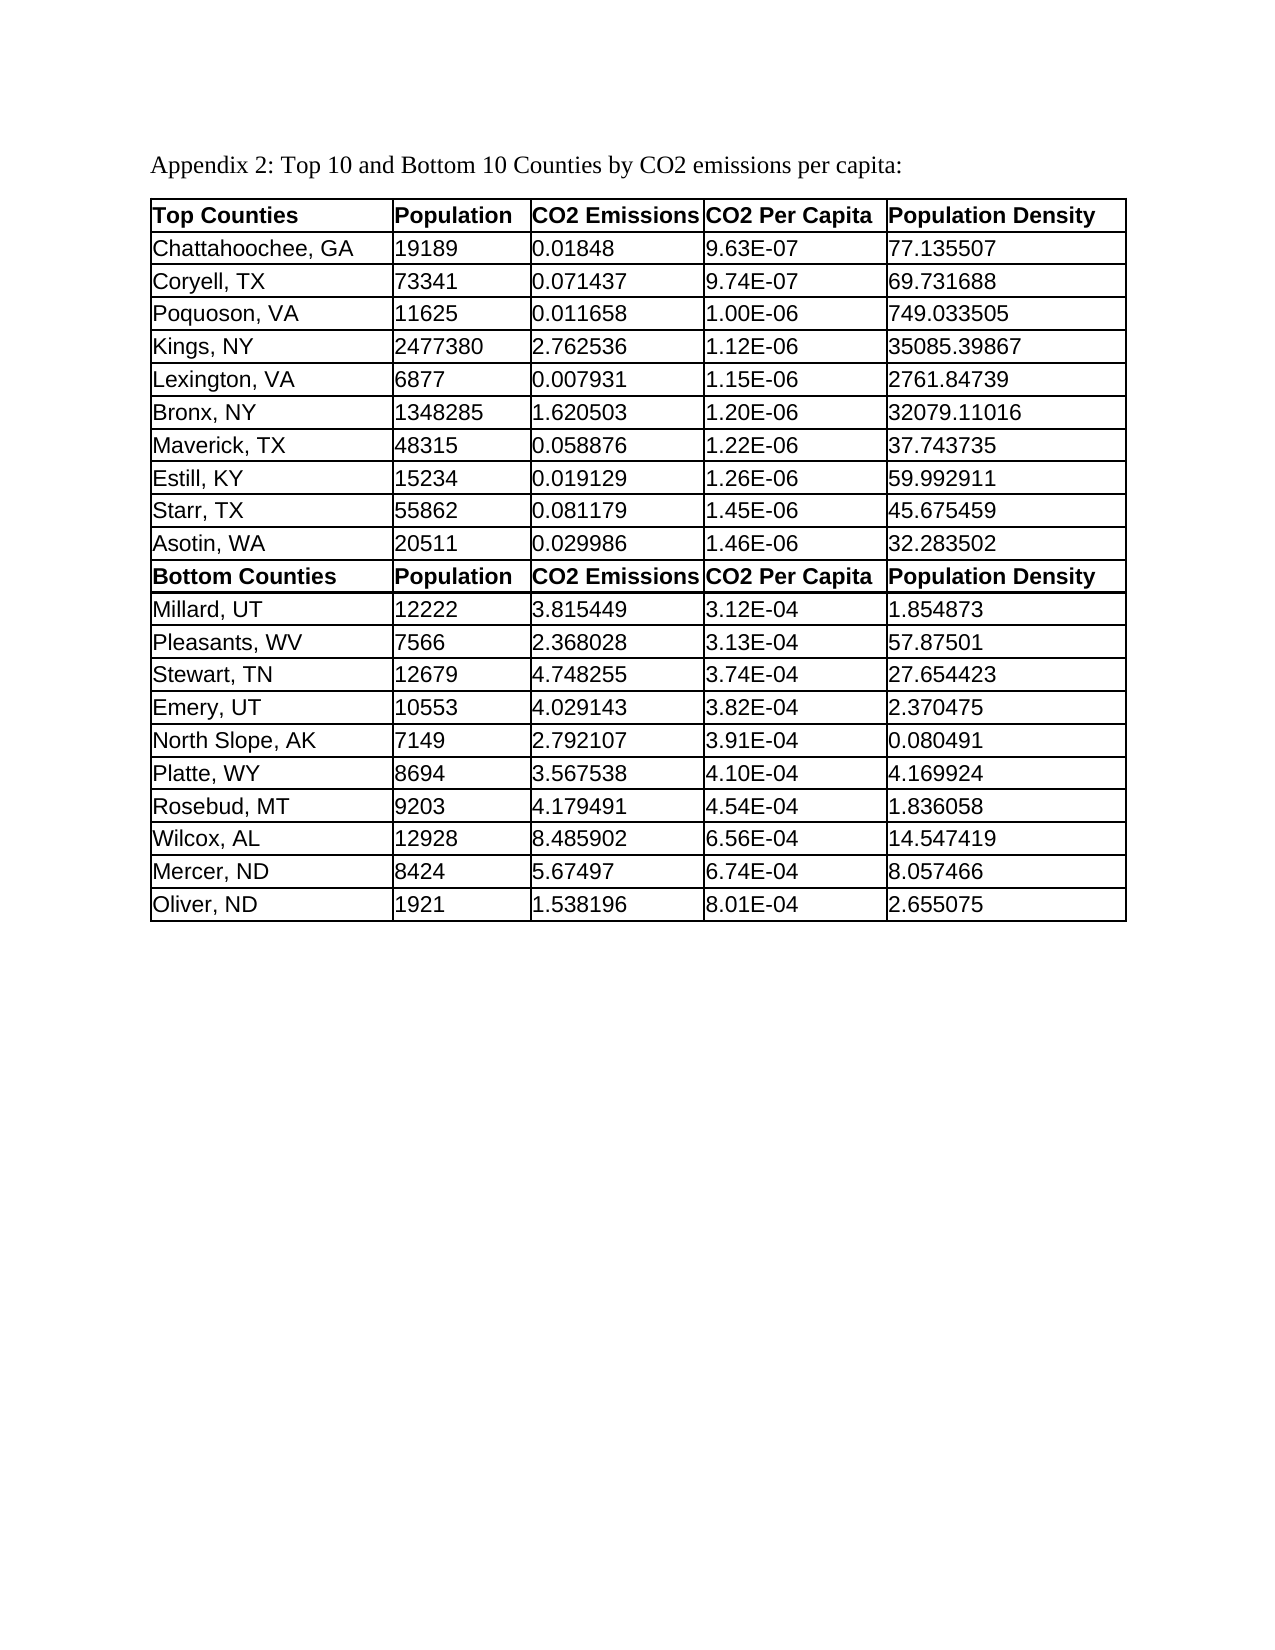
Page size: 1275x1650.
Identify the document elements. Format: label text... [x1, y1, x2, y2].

table_cell 55862 [394, 495, 530, 526]
table_cell 8.01E-04 [705, 889, 886, 919]
table_cell Lexington, VA [152, 364, 392, 394]
table_cell Kings, NY [152, 331, 392, 362]
table_cell Estill, KY [152, 462, 392, 493]
table_cell 77.135507 [888, 233, 1125, 263]
table_cell 3.815449 [532, 594, 703, 624]
table_cell 8424 [394, 856, 530, 887]
table_cell North Slope, AK [152, 725, 392, 756]
table_cell 3.91E-04 [705, 725, 886, 756]
table_cell 1.836058 [888, 790, 1125, 821]
table_cell 3.13E-04 [705, 626, 886, 657]
table_cell 3.82E-04 [705, 692, 886, 723]
table_cell 0.011658 [532, 298, 703, 329]
table_cell 5.67497 [532, 856, 703, 887]
table_cell 9.74E-07 [705, 265, 886, 296]
table_cell Chattahoochee, GA [152, 233, 392, 263]
table_cell 6.56E-04 [705, 823, 886, 854]
table_cell 12928 [394, 823, 530, 854]
table_cell Emery, UT [152, 692, 392, 723]
table_cell 1.15E-06 [705, 364, 886, 394]
table_cell Mercer, ND [152, 856, 392, 887]
table_cell Coryell, TX [152, 265, 392, 296]
table_cell Rosebud, MT [152, 790, 392, 821]
table_cell 2.792107 [532, 725, 703, 756]
table_cell 37.743735 [888, 430, 1125, 460]
table_cell 1.20E-06 [705, 397, 886, 427]
table_cell 8.485902 [532, 823, 703, 854]
table_cell 2.370475 [888, 692, 1125, 723]
table_cell 2.655075 [888, 889, 1125, 919]
table_cell 20511 [394, 528, 530, 559]
table_cell 48315 [394, 430, 530, 460]
table_cell Platte, WY [152, 758, 392, 788]
table_cell 1.12E-06 [705, 331, 886, 362]
table_cell Bottom Counties [152, 561, 392, 591]
table_cell 10553 [394, 692, 530, 723]
table_cell 0.081179 [532, 495, 703, 526]
table_cell 15234 [394, 462, 530, 493]
table_header Population Density [888, 200, 1125, 231]
table_cell 6877 [394, 364, 530, 394]
table_cell 2477380 [394, 331, 530, 362]
table_cell 1.26E-06 [705, 462, 886, 493]
table_header Population [394, 200, 530, 231]
table_cell 4.179491 [532, 790, 703, 821]
table_cell Asotin, WA [152, 528, 392, 559]
text Appendix 2: Top 10 and Bottom 10 Counties by CO2 emissions per capita: [150, 150, 1125, 179]
table_cell 1.538196 [532, 889, 703, 919]
table_cell 1.854873 [888, 594, 1125, 624]
table_cell 11625 [394, 298, 530, 329]
table_cell 1.45E-06 [705, 495, 886, 526]
table_cell 0.071437 [532, 265, 703, 296]
table_cell Starr, TX [152, 495, 392, 526]
table_cell Stewart, TN [152, 659, 392, 690]
table_header Top Counties [152, 200, 392, 231]
table_cell 7149 [394, 725, 530, 756]
table_cell 0.058876 [532, 430, 703, 460]
table_cell 4.54E-04 [705, 790, 886, 821]
table_cell 27.654423 [888, 659, 1125, 690]
table_cell Maverick, TX [152, 430, 392, 460]
table_cell 1.22E-06 [705, 430, 886, 460]
table_cell 1.00E-06 [705, 298, 886, 329]
table_cell 4.10E-04 [705, 758, 886, 788]
table_cell 1348285 [394, 397, 530, 427]
table_cell 12222 [394, 594, 530, 624]
table_cell 1921 [394, 889, 530, 919]
table_cell 4.169924 [888, 758, 1125, 788]
table_cell 3.567538 [532, 758, 703, 788]
table_cell 8.057466 [888, 856, 1125, 887]
table_cell 4.029143 [532, 692, 703, 723]
table_cell 59.992911 [888, 462, 1125, 493]
table_cell 14.547419 [888, 823, 1125, 854]
table_cell 0.007931 [532, 364, 703, 394]
table_cell Population Density [888, 561, 1125, 591]
table_cell 9.63E-07 [705, 233, 886, 263]
table_cell 0.019129 [532, 462, 703, 493]
table_cell 32.283502 [888, 528, 1125, 559]
table_cell 35085.39867 [888, 331, 1125, 362]
table_cell 19189 [394, 233, 530, 263]
table_cell 2.368028 [532, 626, 703, 657]
table_header CO2 Emissions [532, 200, 703, 231]
table_cell 57.87501 [888, 626, 1125, 657]
table_header CO2 Per Capita [705, 200, 886, 231]
table_cell 6.74E-04 [705, 856, 886, 887]
table_cell CO2 Emissions [532, 561, 703, 591]
table_cell 45.675459 [888, 495, 1125, 526]
table_cell 3.74E-04 [705, 659, 886, 690]
table_cell 1.620503 [532, 397, 703, 427]
table_cell 2761.84739 [888, 364, 1125, 394]
table_cell 9203 [394, 790, 530, 821]
table_cell 32079.11016 [888, 397, 1125, 427]
table_cell 69.731688 [888, 265, 1125, 296]
table_cell 0.080491 [888, 725, 1125, 756]
table_cell Wilcox, AL [152, 823, 392, 854]
table_cell Oliver, ND [152, 889, 392, 919]
table_cell Millard, UT [152, 594, 392, 624]
table_cell Bronx, NY [152, 397, 392, 427]
table_cell 8694 [394, 758, 530, 788]
table_cell 7566 [394, 626, 530, 657]
table_cell 1.46E-06 [705, 528, 886, 559]
table_cell Poquoson, VA [152, 298, 392, 329]
table_cell 4.748255 [532, 659, 703, 690]
table_cell CO2 Per Capita [705, 561, 886, 591]
table_cell 749.033505 [888, 298, 1125, 329]
table_cell 12679 [394, 659, 530, 690]
table_cell Population [394, 561, 530, 591]
table_cell Pleasants, WV [152, 626, 392, 657]
table_cell 73341 [394, 265, 530, 296]
table_cell 0.029986 [532, 528, 703, 559]
table_cell 3.12E-04 [705, 594, 886, 624]
table_cell 2.762536 [532, 331, 703, 362]
table_cell 0.01848 [532, 233, 703, 263]
